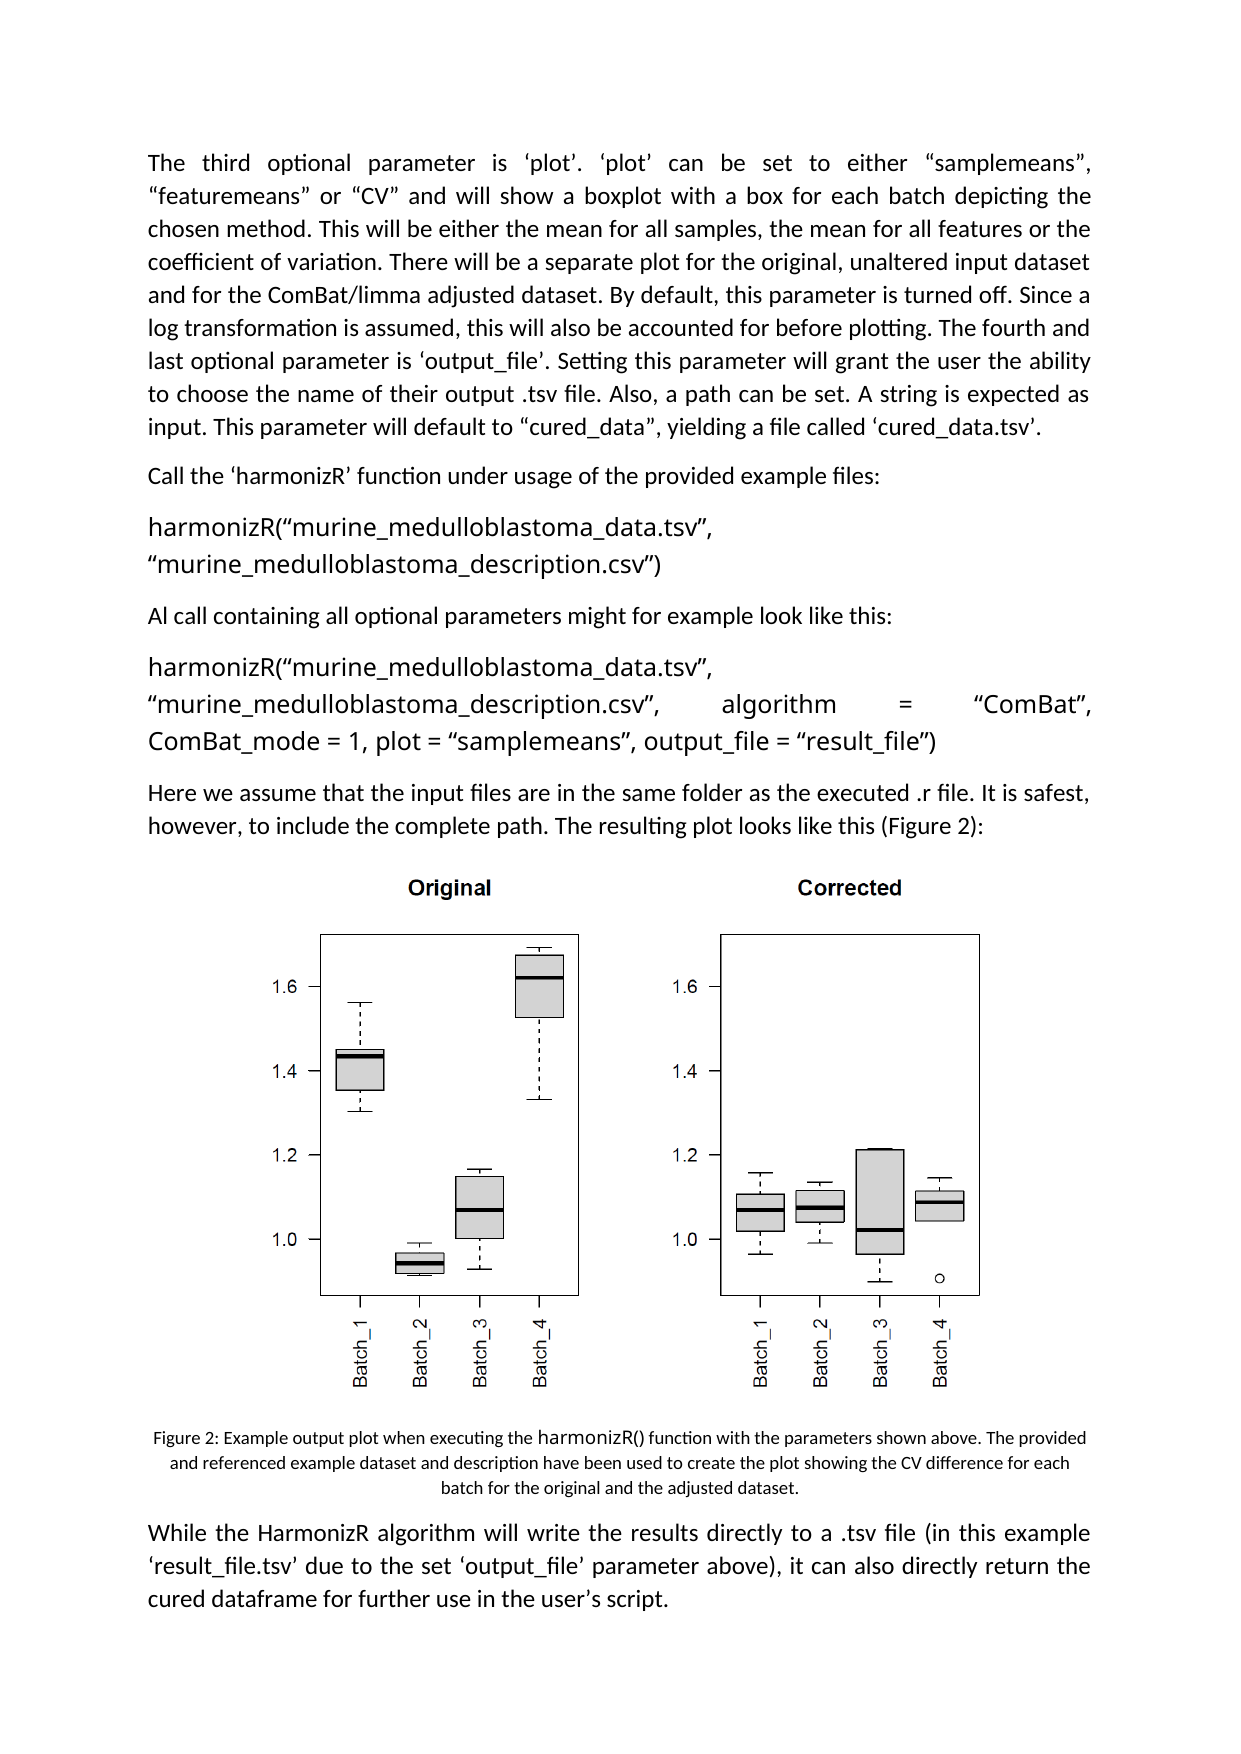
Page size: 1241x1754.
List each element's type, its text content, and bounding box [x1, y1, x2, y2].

text Al call containing all optional parameters might for example look like this: [148, 600, 1093, 631]
picture [237, 859, 1003, 1406]
text Figure 2: Example output plot when executing the harmonizR() function with the parameters shown above. The provided and referenced example dataset and description have been used to create the plot showing the CV difference for each batch for the original and the adjusted dataset. [148, 1424, 1093, 1499]
text The third optional parameter is ‘plot’. ‘plot’ can be set to either “samplemeans”, “featuremeans” or “CV” and will show a boxplot with a box for each batch depicting the chosen method. This will be either the mean for all samples, the mean for all features or the coefficient of variation. There will be a separate plot for the original, unaltered input dataset and for the ComBat/limma adjusted dataset. By default, this parameter is turned off. Since a log transformation is assumed, this will also be accounted for before plotting. The fourth and last optional parameter is ‘output_file’. Setting this parameter will grant the user the ability to choose the name of their output .tsv file. Also, a path can be set. A string is expected as input. This parameter will default to “cured_data”, yielding a file called ‘cured_data.tsv’. [148, 148, 1093, 441]
text harmonizR(“murine_medulloblastoma_data.tsv”, “murine_medulloblastoma_description.csv”) [148, 510, 1093, 581]
text harmonizR(“murine_medulloblastoma_data.tsv”, “murine_medulloblastoma_description.csv”, algorithm = “ComBat”, ComBat_mode = 1, plot = “samplemeans”, output_file = “result_file”) [148, 650, 1093, 757]
text Call the ‘harmonizR’ function under usage of the provided example files: [148, 461, 1093, 491]
text While the HarmonizR algorithm will write the results directly to a .tsv file (in this example ‘result_file.tsv’ due to the set ‘output_file’ parameter above), it can also directly return the cured dataframe for further use in the user’s script. [148, 1518, 1093, 1614]
text Here we assume that the input files are in the same folder as the executed .r file. It is safest, however, to include the complete path. The resulting plot looks like this (Figure 2): [148, 777, 1093, 840]
